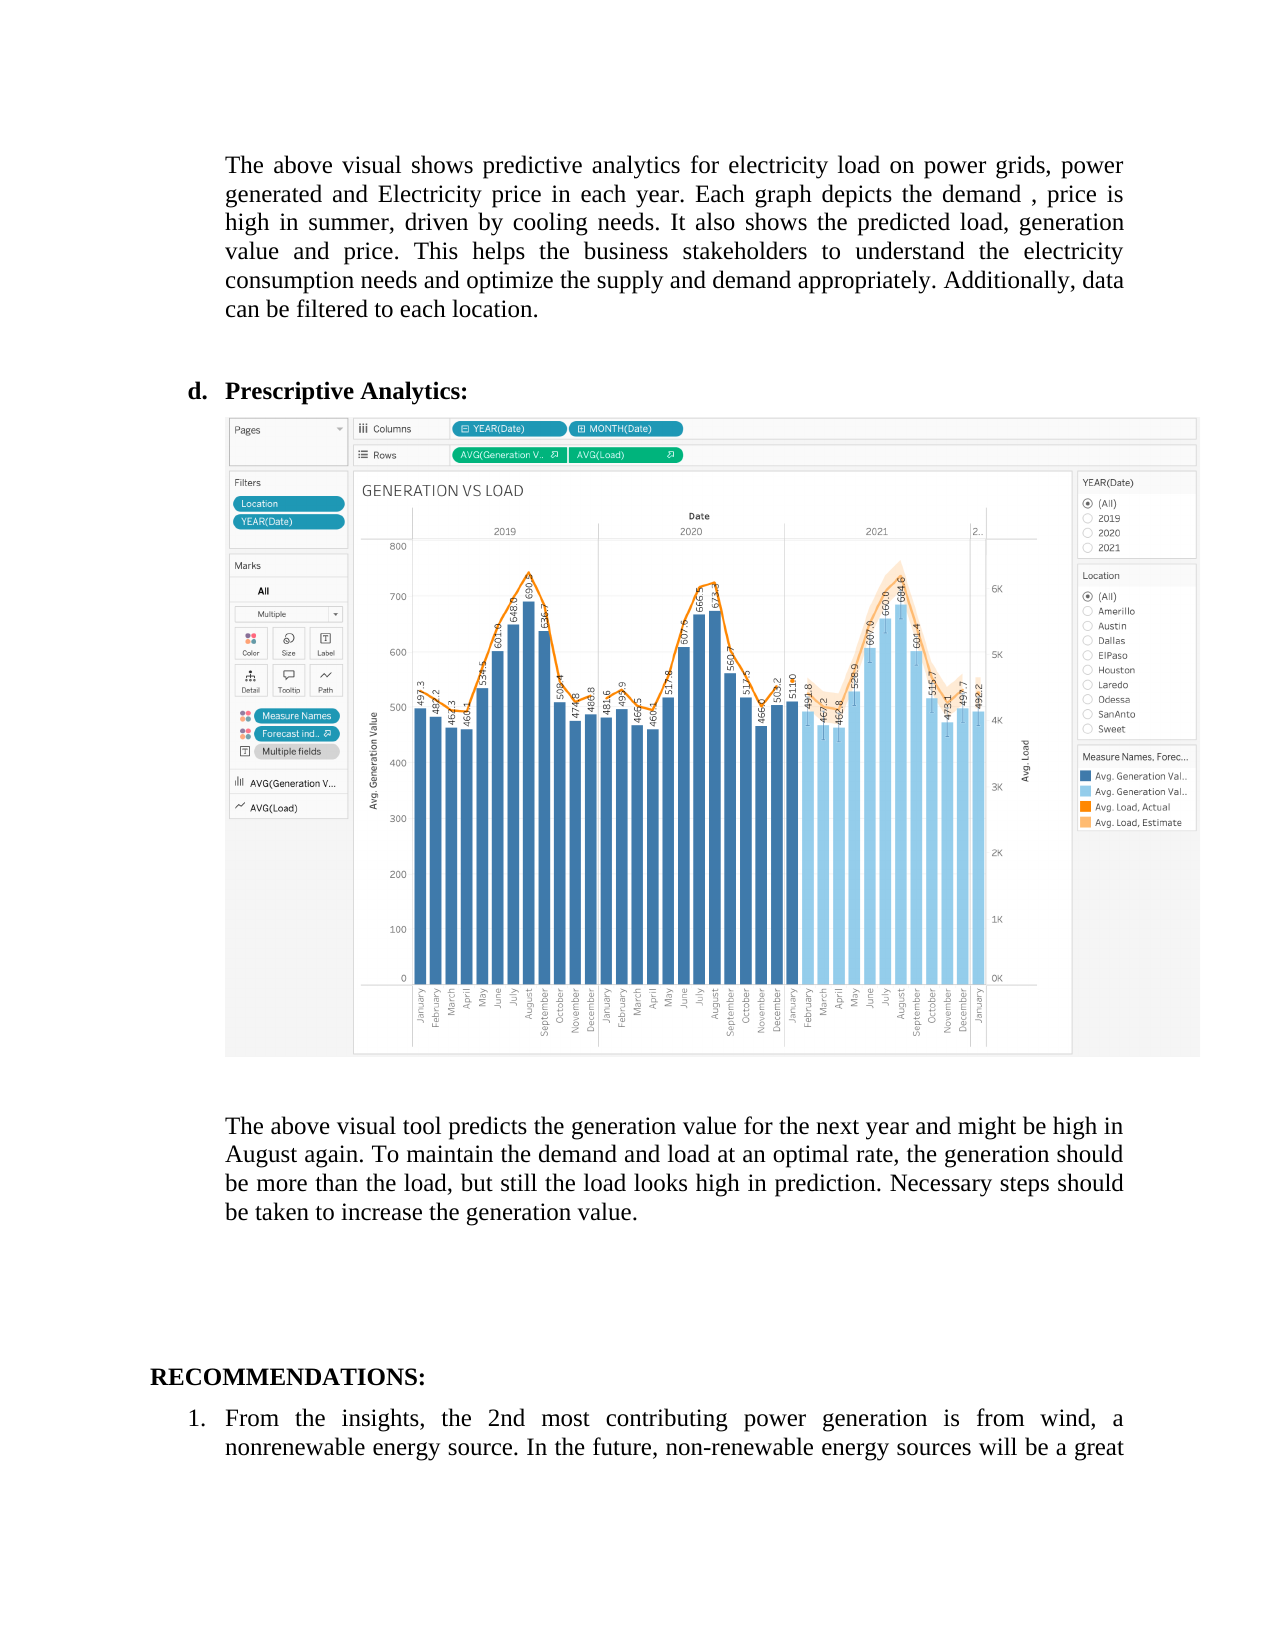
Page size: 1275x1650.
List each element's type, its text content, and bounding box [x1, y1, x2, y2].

text The above visual shows predictive analytics for electricity load on power grids, power generated and Electricity price in each year. Each graph depicts the demand , price is high in summer, driven by cooling needs. It also shows the predicted load, generation value and price. This helps the business stakeholders to understand the electricity consumption needs and optimize the supply and demand appropriately. Additionally, data can be filtered to each location. [225, 150, 1125, 322]
list Prescriptive Analytics: [187, 376, 1125, 405]
picture [225, 417, 1200, 1057]
text The above visual tool predicts the generation value for the next year and might be high in August again. To maintain the demand and load at an optimal rate, the generation should be more than the load, but still the load looks high in prediction. Necessary steps should be taken to increase the generation value. [225, 1111, 1125, 1226]
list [187, 1403, 1125, 1461]
text RECOMMENDATIONS: [150, 1362, 1125, 1391]
